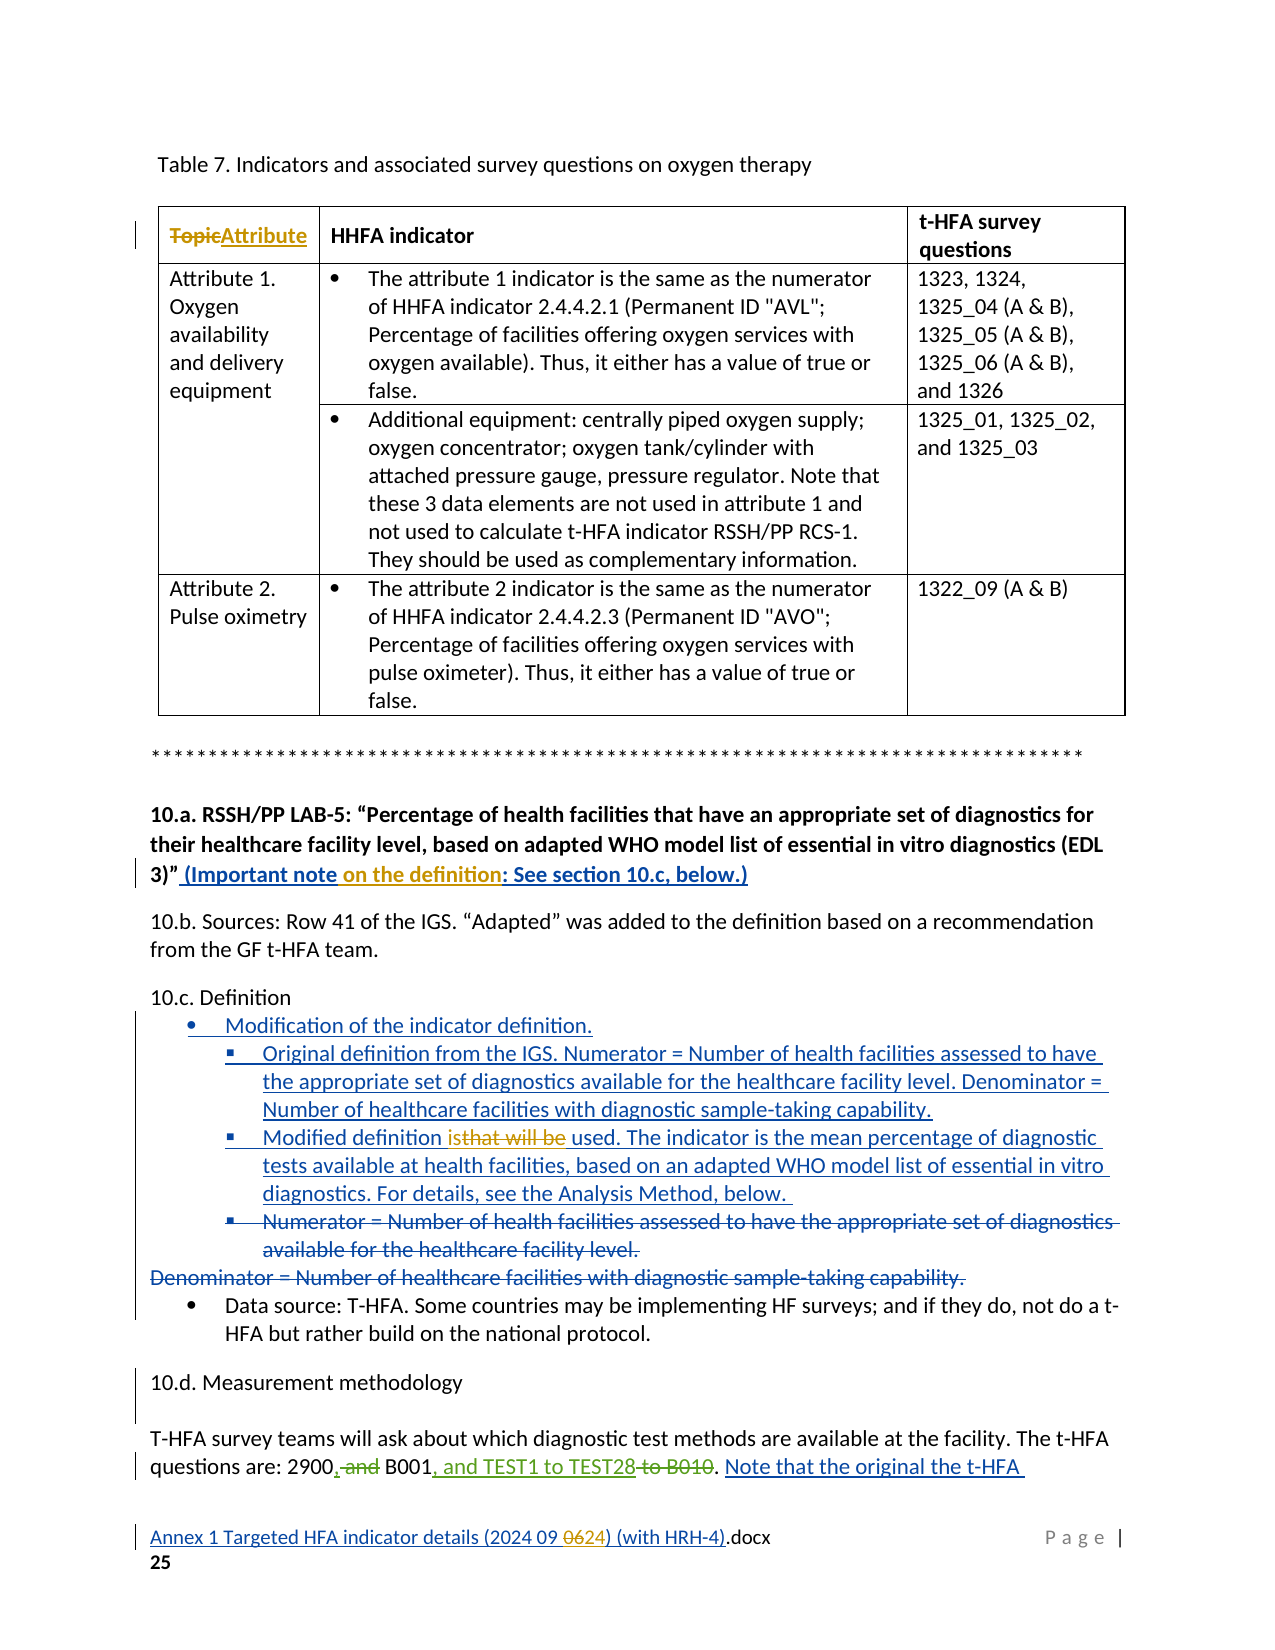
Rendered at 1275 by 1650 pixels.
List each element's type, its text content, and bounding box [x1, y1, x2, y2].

list Data source: T-HFA. Some countries may be implementing HF surveys; and if they do, not do a t-HFA but rather build on the national protocol. [187, 1292, 1125, 1348]
table_cell Attribute 1. Oxygen availability and delivery equipment [159, 264, 319, 573]
table_cell The attribute 2 indicator is the same as the numerator of HHFA indicator 2.4.4.2.3 (Permanent ID "AVO"; Percentage of facilities offering oxygen services with pulse oximeter). Thus, it either has a value of true or false. [320, 575, 907, 714]
text 10.b. Sources: Row 41 of the IGS. “Adapted” was added to the definition based on a recommendation from the GF t-HFA team. [150, 907, 1125, 963]
table_cell 1325_01, 1325_02, and 1325_03 [908, 405, 1124, 573]
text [150, 1424, 1125, 1480]
table_header HHFA indicator [320, 207, 907, 263]
text 10.c. Definition [150, 983, 1125, 1011]
text 10.a. RSSH/PP LAB-5: “Percentage of health facilities that have an appropriate set of diagnostics for their healthcare facility level, based on adapted WHO model list of essential in vitro diagnostics (EDL 3)” [150, 800, 1125, 888]
table_cell The attribute 1 indicator is the same as the numerator of HHFA indicator 2.4.4.2.1 (Permanent ID "AVL"; Percentage of facilities offering oxygen services with oxygen available). Thus, it either has a value of true or false. [320, 264, 907, 404]
table_cell Additional equipment: centrally piped oxygen supply; oxygen concentrator; oxygen tank/cylinder with attached pressure gauge, pressure regulator. Note that these 3 data elements are not used in attribute 1 and not used to calculate t-HFA indicator RSSH/PP RCS-1. They should be used as complementary information. [320, 405, 907, 573]
table_cell Attribute 2. Pulse oximetry [159, 575, 319, 714]
table_header t-HFA survey questions [908, 207, 1124, 263]
text ********************************************************************************** [150, 744, 1125, 772]
table_cell 1323, 1324, 1325_04 (A & B), 1325_05 (A & B), 1325_06 (A & B), and 1326 [908, 264, 1124, 404]
text Table 7. Indicators and associated survey questions on oxygen therapy [157, 150, 1125, 178]
table_cell 1322_09 (A & B) [908, 575, 1124, 714]
table_header [159, 207, 319, 263]
text 10.d. Measurement methodology [150, 1368, 1125, 1396]
